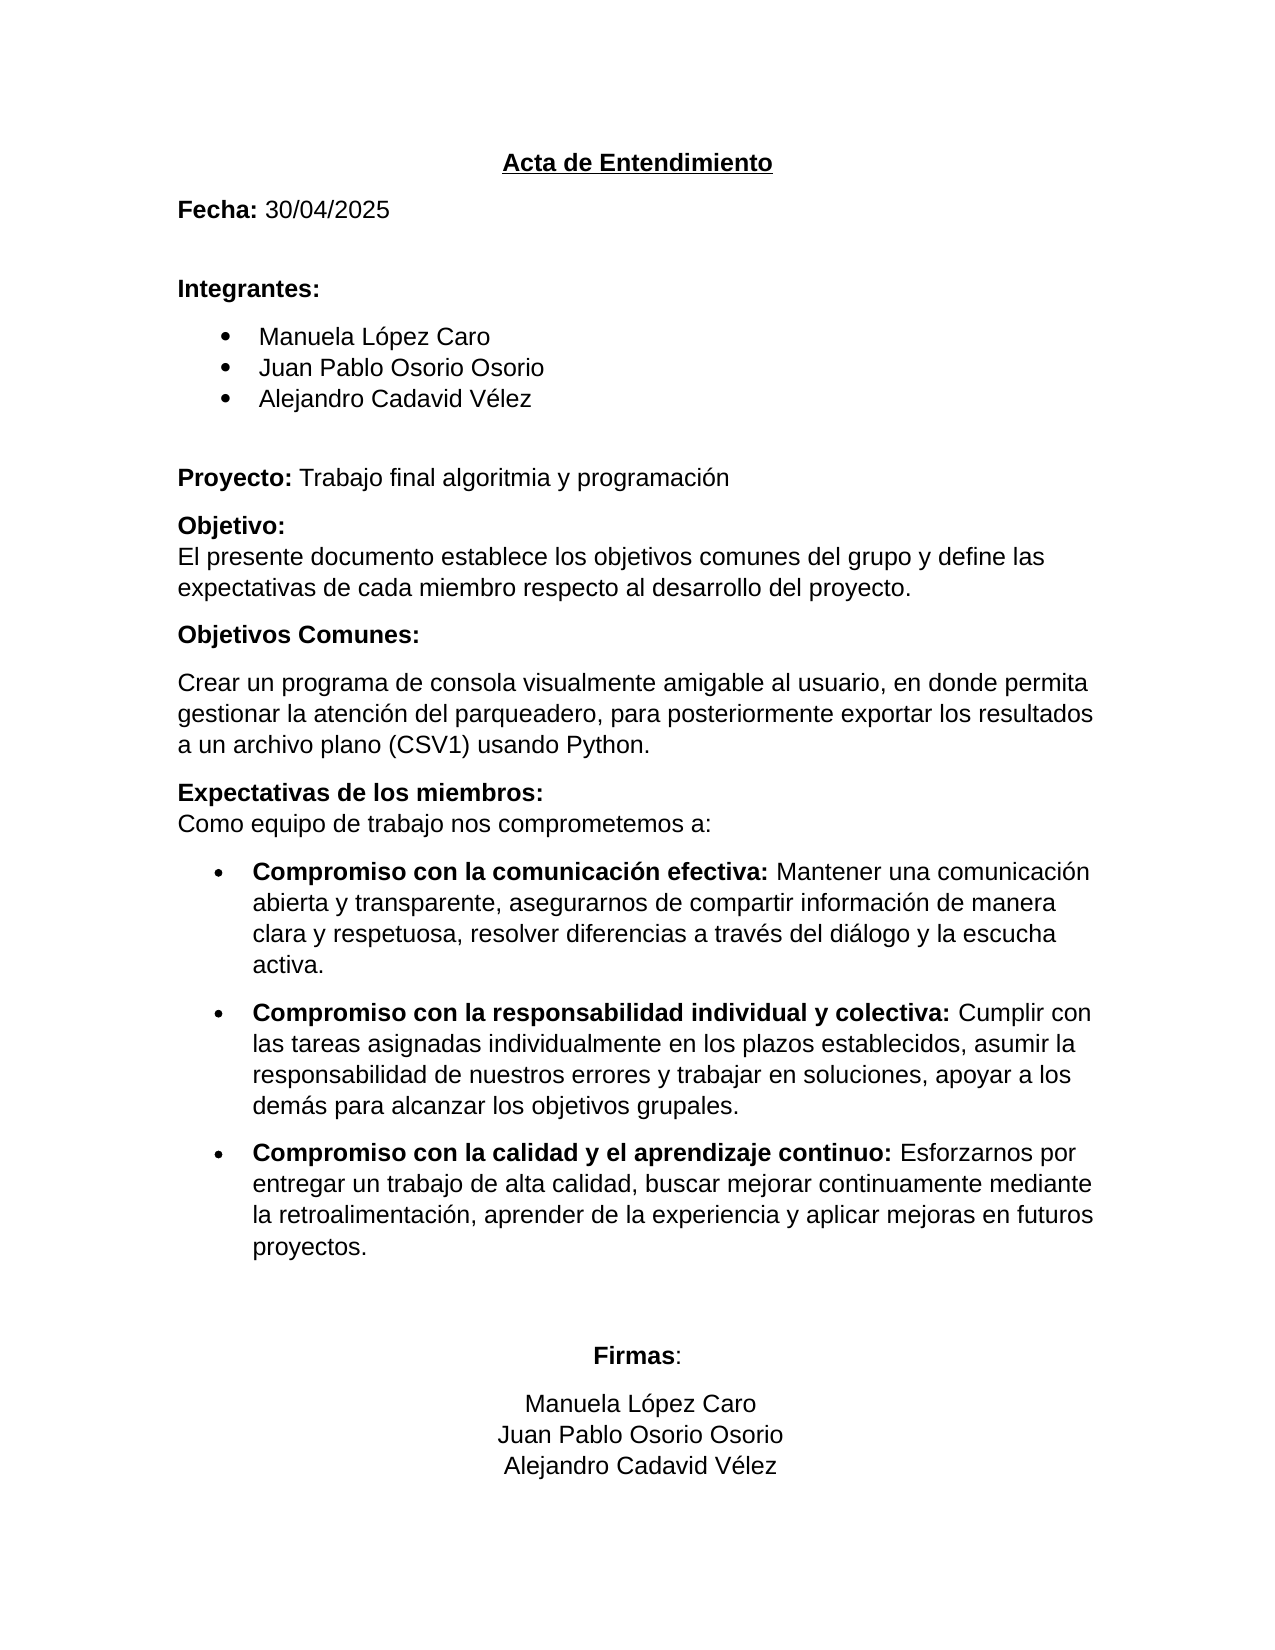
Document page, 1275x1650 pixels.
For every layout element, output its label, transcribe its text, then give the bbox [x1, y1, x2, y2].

list Compromiso con la comunicación efectiva: Mantener una comunicación abierta y transparente, asegurarnos de compartir información de manera clara y respetuosa, resolver diferencias a través del diálogo y la escucha activa. [215, 857, 1098, 978]
list Alejandro Cadavid Vélez [221, 384, 1098, 413]
text Manuela López Caro Juan Pablo Osorio Osorio [183, 1389, 1098, 1449]
list Compromiso con la calidad y el aprendizaje continuo: Esforzarnos por entregar un trabajo de alta calidad, buscar mejorar continuamente mediante la retroalimentación, aprender de la experiencia y aplicar mejoras en futuros proyectos. [215, 1138, 1098, 1260]
text Objetivos Comunes: [177, 620, 1098, 649]
text Firmas: [177, 1341, 1098, 1370]
list Juan Pablo Osorio Osorio [221, 353, 1098, 382]
text Crear un programa de consola visualmente amigable al usuario, en donde permita gestionar la atención del parqueadero, para posteriormente exportar los resultados a un archivo plano (CSV1) usando Python. [177, 668, 1098, 759]
list Manuela López Caro [221, 322, 1098, 351]
text Integrantes: [177, 243, 1098, 303]
text Fecha: 30/04/2025 [177, 195, 1098, 224]
text Expectativas de los miembros: Como equipo de trabajo nos comprometemos a: [177, 778, 1098, 838]
text Alejandro Cadavid Vélez [183, 1451, 1098, 1480]
text Proyecto: Trabajo final algoritmia y programación [177, 432, 1098, 492]
text Acta de Entendimiento [177, 148, 1098, 176]
list Compromiso con la responsabilidad individual y colectiva: Cumplir con las tareas asignadas individualmente en los plazos establecidos, asumir la responsabilidad de nuestros errores y trabajar en soluciones, apoyar a los demás para alcanzar los objetivos grupales. [215, 997, 1098, 1119]
text Objetivo: El presente documento establece los objetivos comunes del grupo y define las expectativas de cada miembro respecto al desarrollo del proyecto. [177, 511, 1098, 601]
